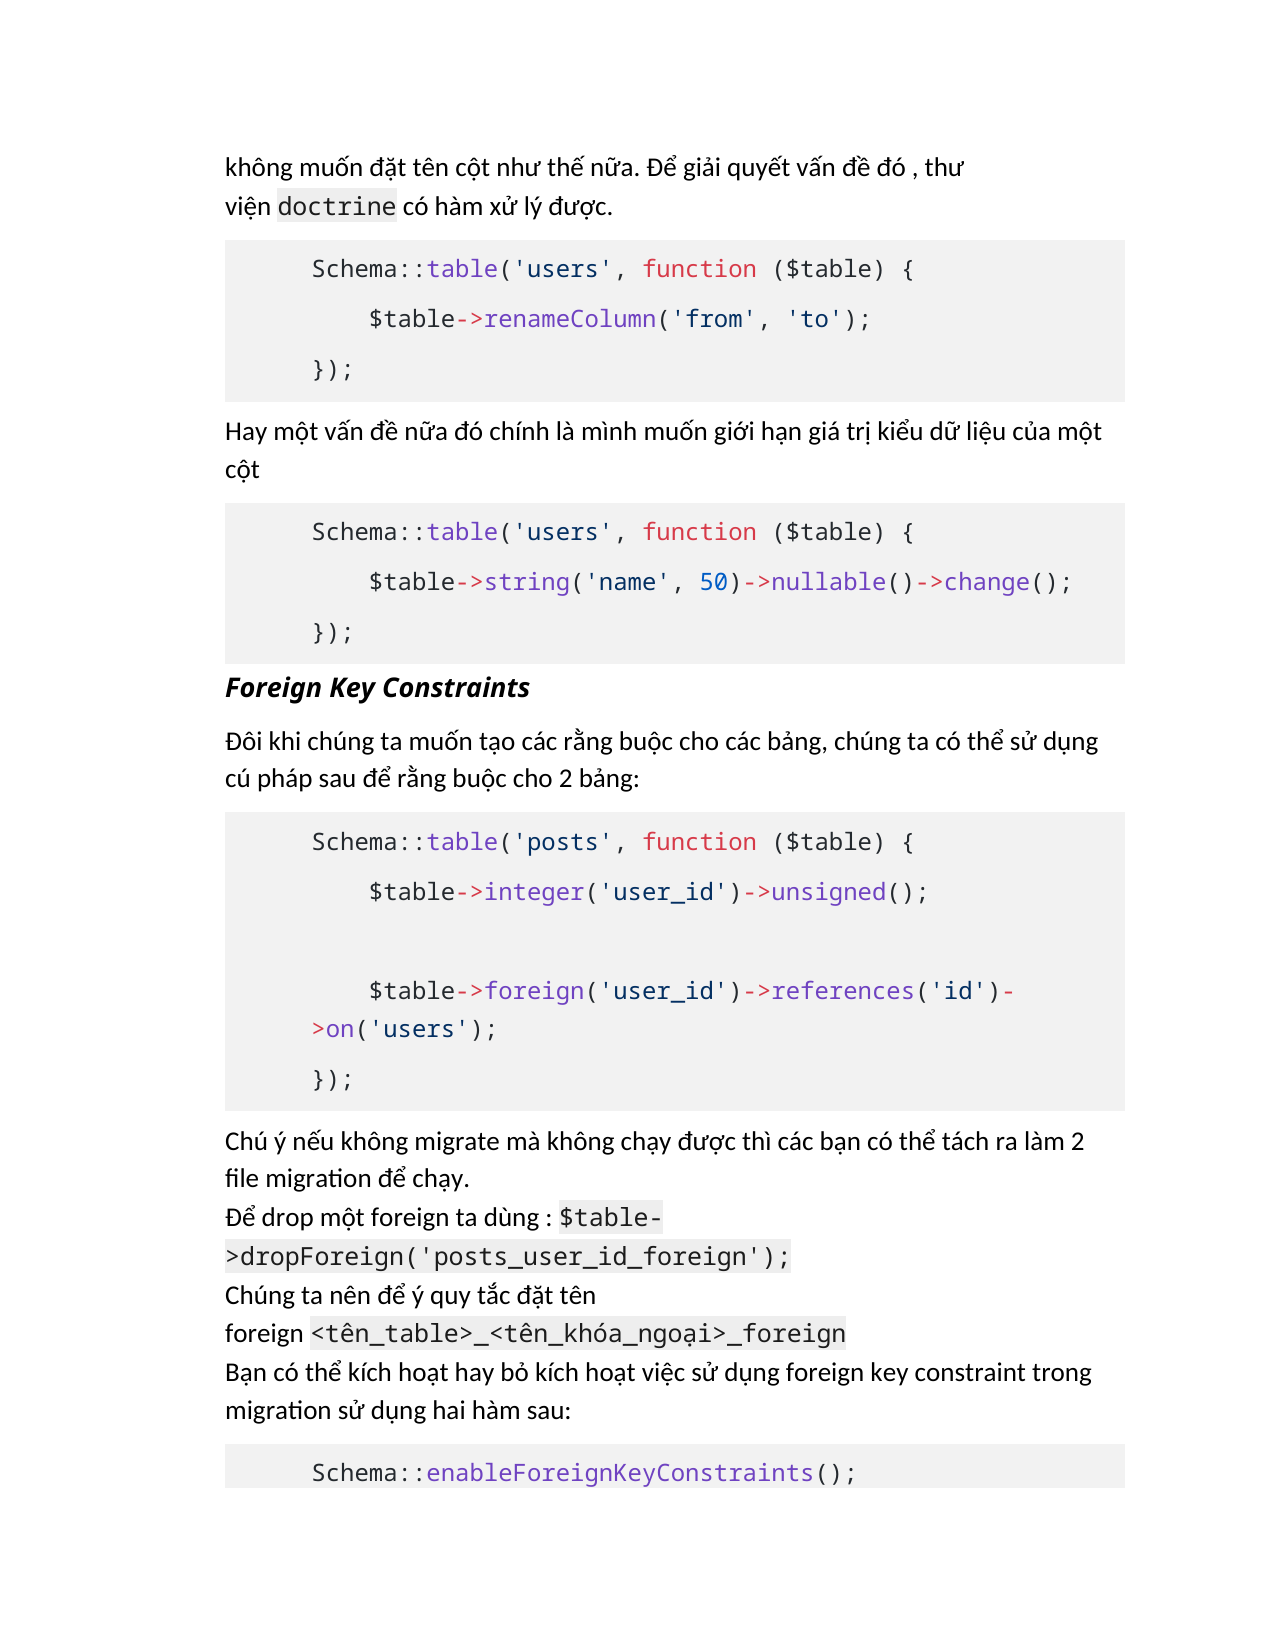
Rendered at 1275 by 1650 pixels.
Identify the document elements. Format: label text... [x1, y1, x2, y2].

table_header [225, 1444, 1125, 1488]
table_header Schema::table('users', function ($table) { $table->renameColumn('from', 'to'); }); [225, 240, 1125, 402]
subtitle Foreign Key Constraints [225, 669, 1125, 706]
text Đôi khi chúng ta muốn tạo các rằng buộc cho các bảng, chúng ta có thể sử dụng cú pháp sau để rằng buộc cho 2 bảng: [225, 724, 1125, 794]
table_header Schema::table('users', function ($table) { $table->string('name', 50)->nullable()->change(); }); [225, 503, 1125, 664]
text Chú ý nếu không migrate mà không chạy được thì các bạn có thể tách ra làm 2 file migration để chạy. Để drop một foreign ta dùng : $table->dropForeign('posts_user_id_foreign'); Chúng ta nên để ý quy tắc đặt tên foreign <tên_table>_<tên_khóa_ngoại>_foreign Bạn có thể kích hoạt hay bỏ kích hoạt việc sử dụng foreign key constraint trong migration sử dụng hai hàm sau: [225, 1124, 1125, 1426]
table_header Schema::table('posts', function ($table) { $table->integer('user_id')->unsigned(); $table->foreign('user_id')->references('id')->on('users'); }); [225, 812, 1125, 1111]
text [225, 150, 1125, 222]
text Hay một vấn đề nữa đó chính là mình muốn giới hạn giá trị kiểu dữ liệu của một cột [225, 414, 1125, 485]
